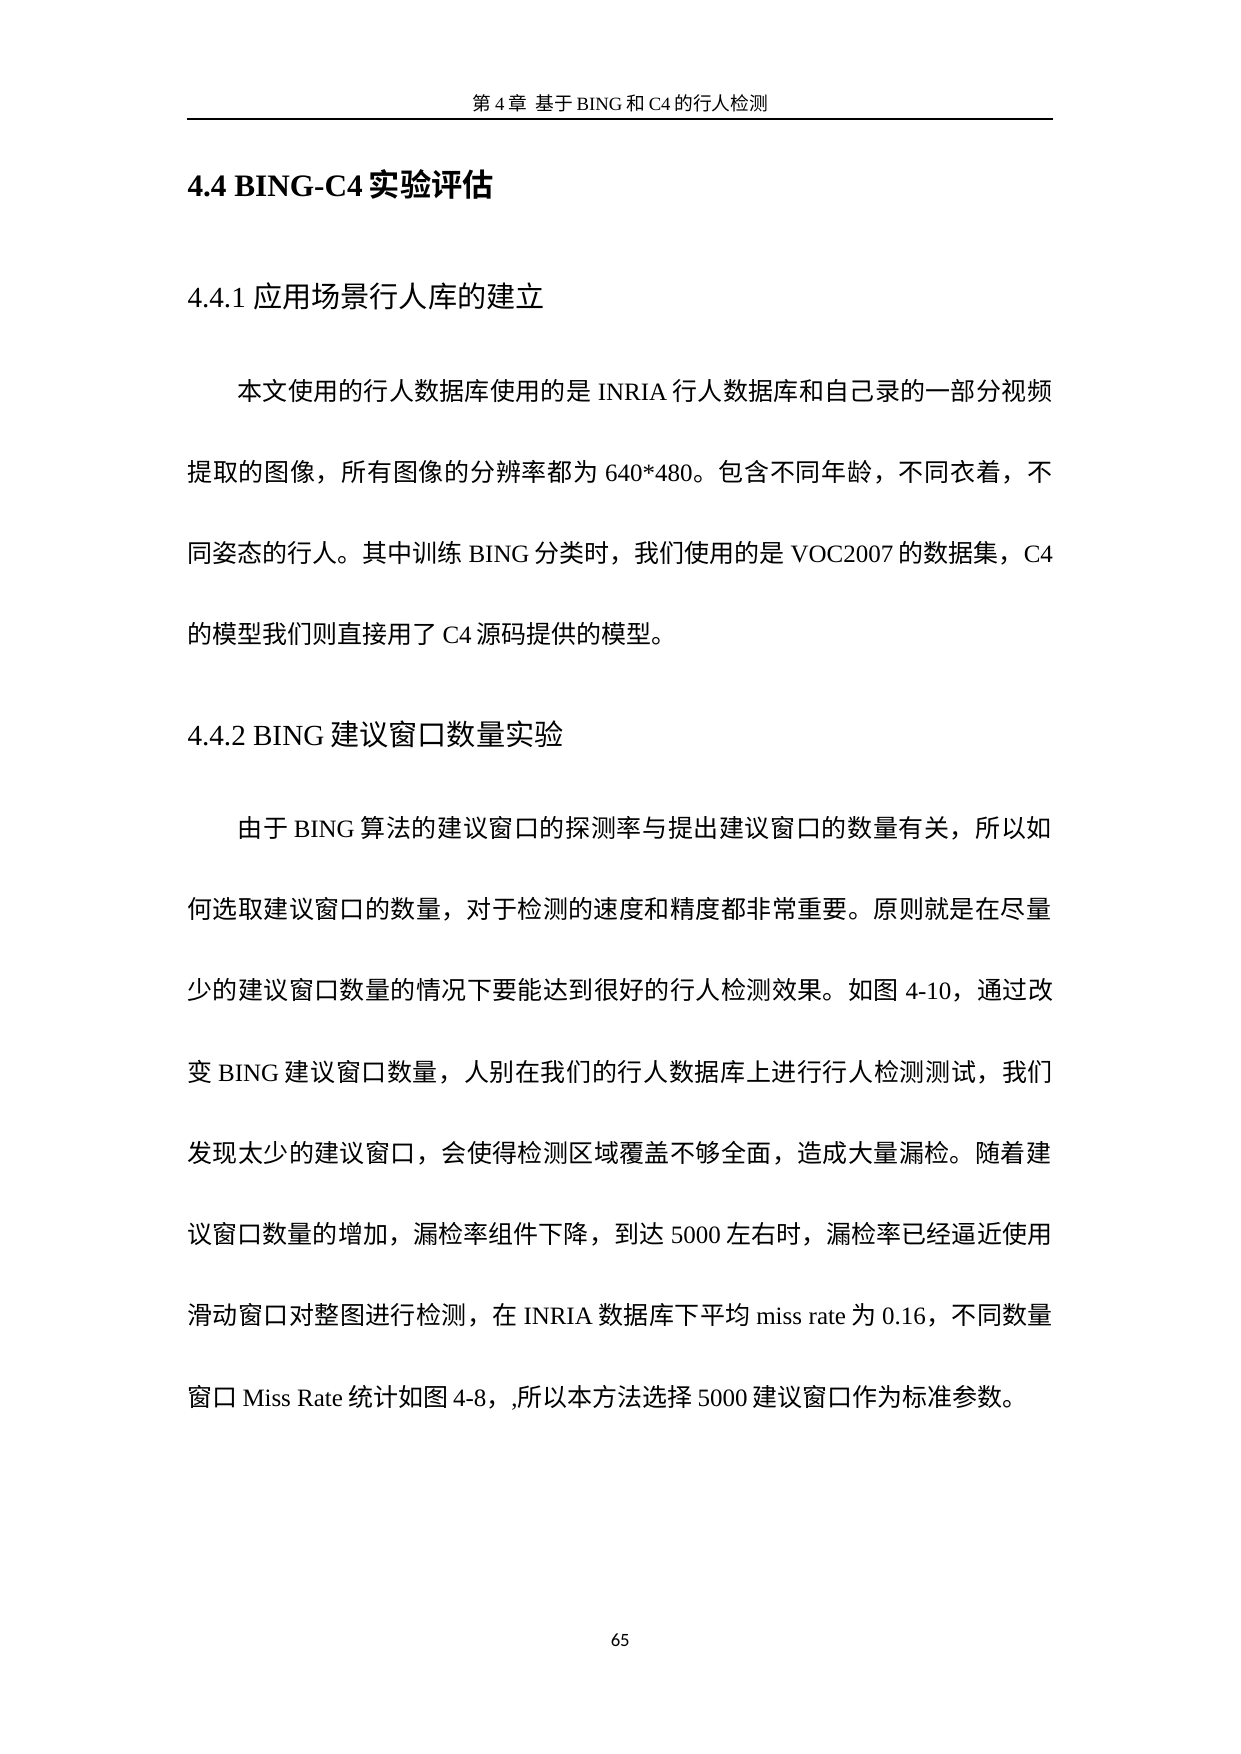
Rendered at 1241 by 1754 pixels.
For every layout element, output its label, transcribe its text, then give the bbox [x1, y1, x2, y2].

text 由于BING算法的建议窗口的探测率与提出建议窗口的数量有关，所以如何选取建议窗口的数量，对于检测的速度和精度都非常重要。原则就是在尽量少的建议窗口数量的情况下要能达到很好的行人检测效果。如图4-10，通过改变BING建议窗口数量，人别在我们的行人数据库上进行行人检测测试，我们发现太少的建议窗口，会使得检测区域覆盖不够全面，造成大量漏检。随着建议窗口数量的增加，漏检率组件下降，到达5000左右时，漏检率已经逼近使用滑动窗口对整图进行检测，在INRIA数据库下平均miss rate为0.16，不同数量窗口Miss Rate统计如图4-8，,所以本方法选择5000建议窗口作为标准参数。 [187, 794, 1053, 1428]
text 本文使用的行人数据库使用的是INRIA行人数据库和自己录的一部分视频提取的图像，所有图像的分辨率都为640*480。包含不同年龄，不同衣着，不同姿态的行人。其中训练BING分类时，我们使用的是VOC2007的数据集，C4的模型我们则直接用了C4源码提供的模型。 [187, 357, 1053, 666]
subtitle 4.4 BING-C4实验评估 [187, 150, 1053, 215]
subtitle 4.4.1 应用场景行人库的建立 [187, 263, 1053, 328]
subtitle 4.4.2 BING建议窗口数量实验 [187, 700, 1053, 765]
